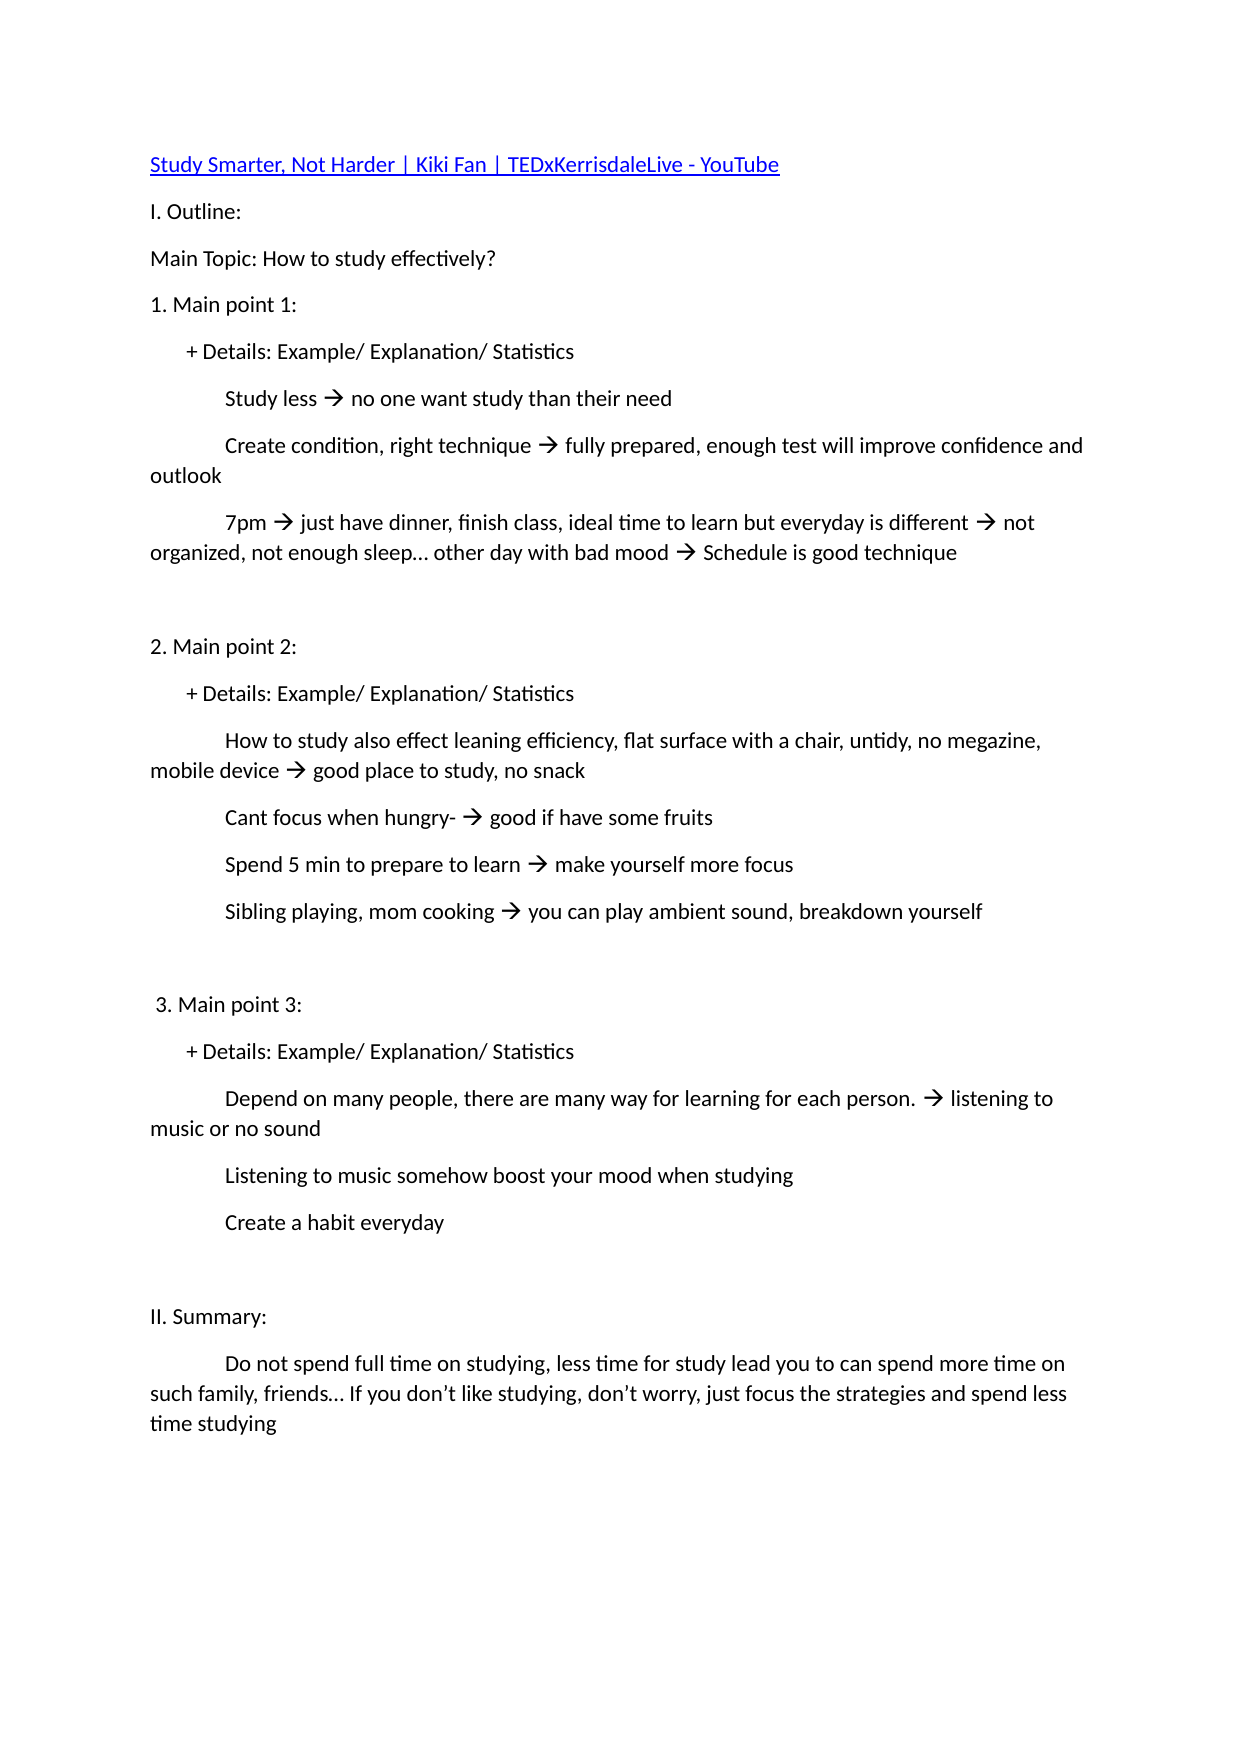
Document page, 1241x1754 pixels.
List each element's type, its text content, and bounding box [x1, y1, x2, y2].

text I. Outline: [150, 197, 1090, 225]
text + Details: Example/ Explanation/ Statistics [150, 679, 1090, 707]
text Cant focus when hungry- good if have some fruits [150, 803, 1090, 831]
text Create condition, right technique fully prepared, enough test will improve confidence and outlook [150, 431, 1090, 489]
text 1. Main point 1: [150, 291, 1090, 319]
text Spend 5 min to prepare to learn make yourself more focus [150, 850, 1090, 878]
text Listening to music somehow boost your mood when studying [150, 1161, 1090, 1189]
text Sibling playing, mom cooking you can play ambient sound, breakdown yourself [150, 897, 1090, 925]
text 3. Main point 3: [150, 991, 1090, 1019]
text Study Smarter, Not Harder | Kiki Fan | TEDxKerrisdaleLive - YouTube [150, 150, 1090, 178]
text Study less no one want study than their need [150, 384, 1090, 412]
text Create a habit everyday [150, 1208, 1090, 1236]
text Depend on many people, there are many way for learning for each person. listening to music or no sound [150, 1084, 1090, 1143]
text Do not spend full time on studying, less time for study lead you to can spend more time on such family, friends… If you don’t like studying, don’t worry, just focus the strategies and spend less time studying [150, 1349, 1090, 1437]
text 2. Main point 2: [150, 632, 1090, 660]
text How to study also effect leaning efficiency, flat surface with a chair, untidy, no megazine, mobile device good place to study, no snack [150, 726, 1090, 784]
text Main Topic: How to study effectively? [150, 244, 1090, 272]
text + Details: Example/ Explanation/ Statistics [150, 1037, 1090, 1066]
text II. Summary: [150, 1302, 1090, 1330]
text + Details: Example/ Explanation/ Statistics [150, 337, 1090, 366]
text 7pm just have dinner, finish class, ideal time to learn but everyday is different not organized, not enough sleep… other day with bad mood Schedule is good technique [150, 508, 1090, 567]
